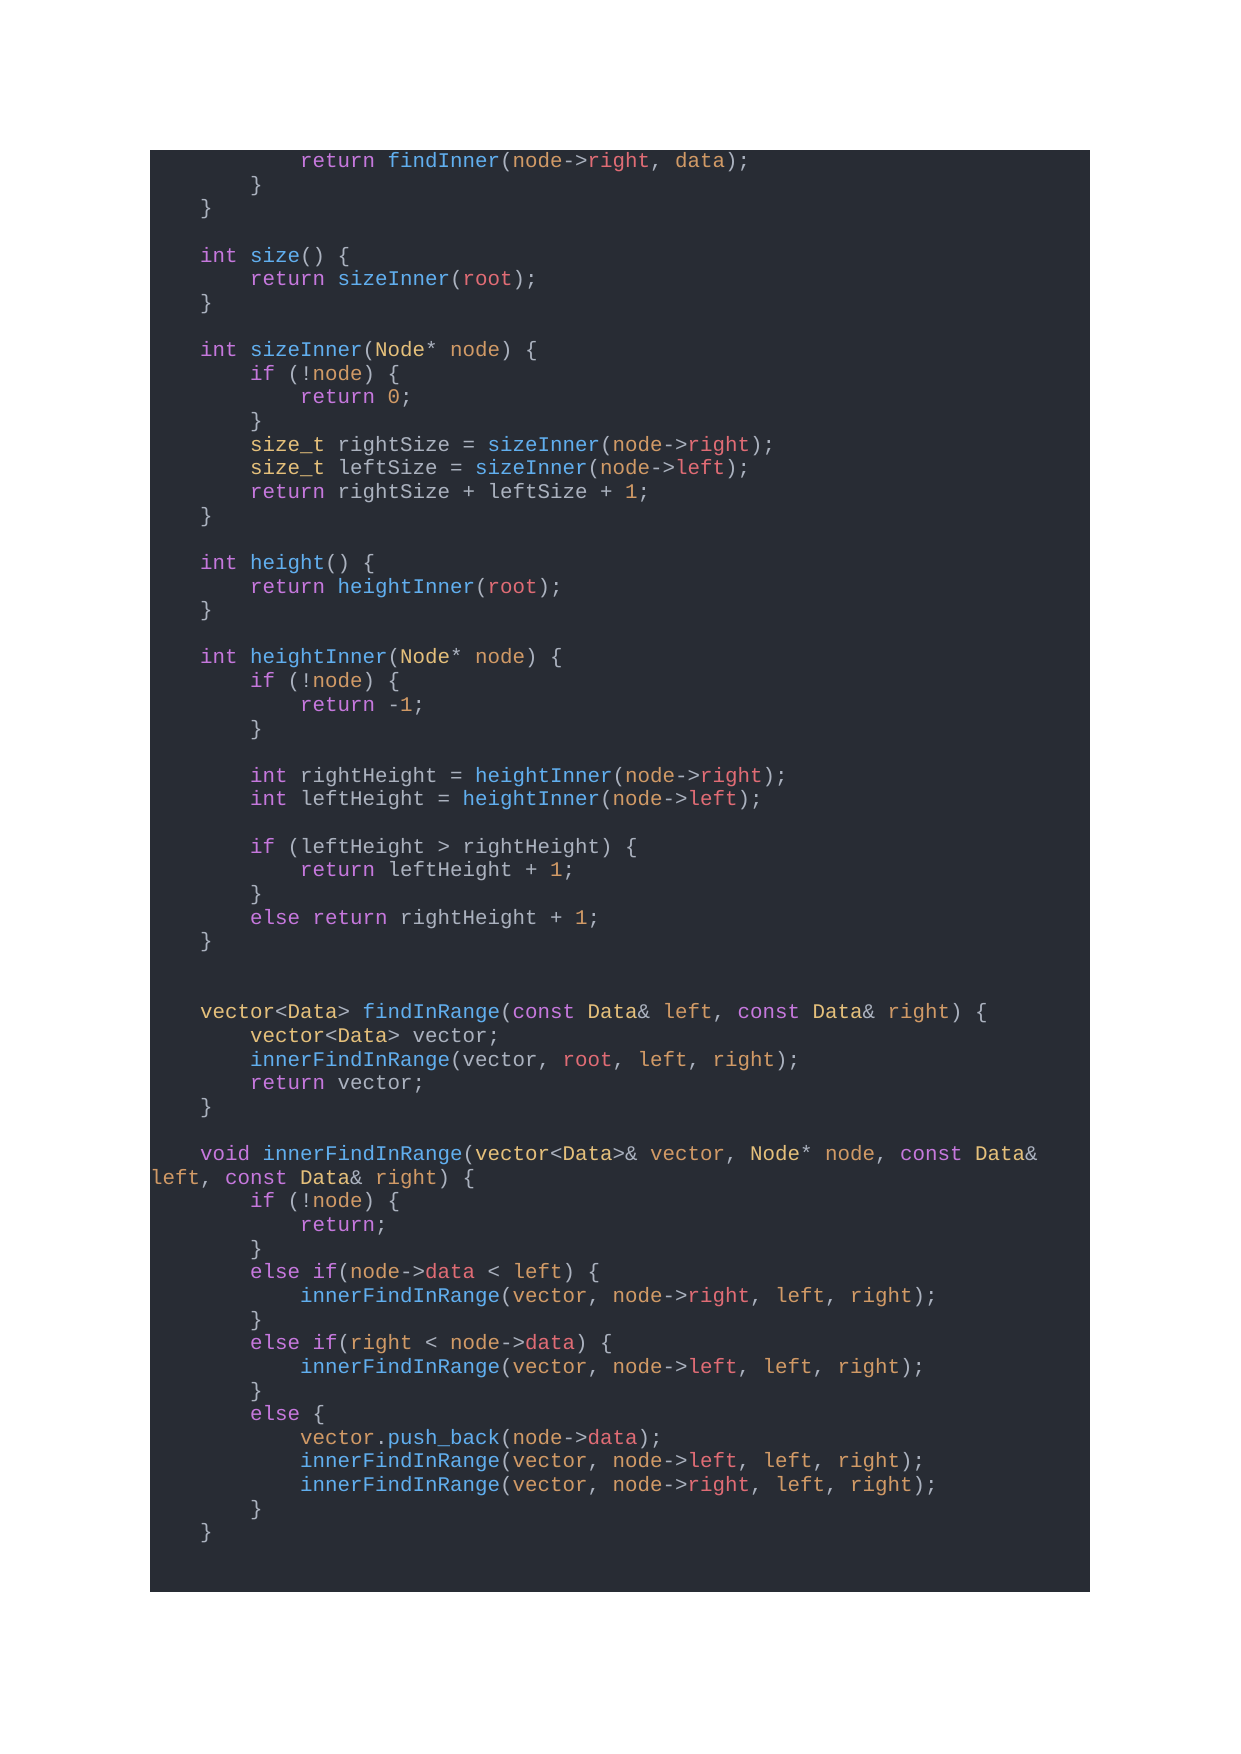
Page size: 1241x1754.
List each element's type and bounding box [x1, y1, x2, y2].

text [150, 150, 1090, 1592]
